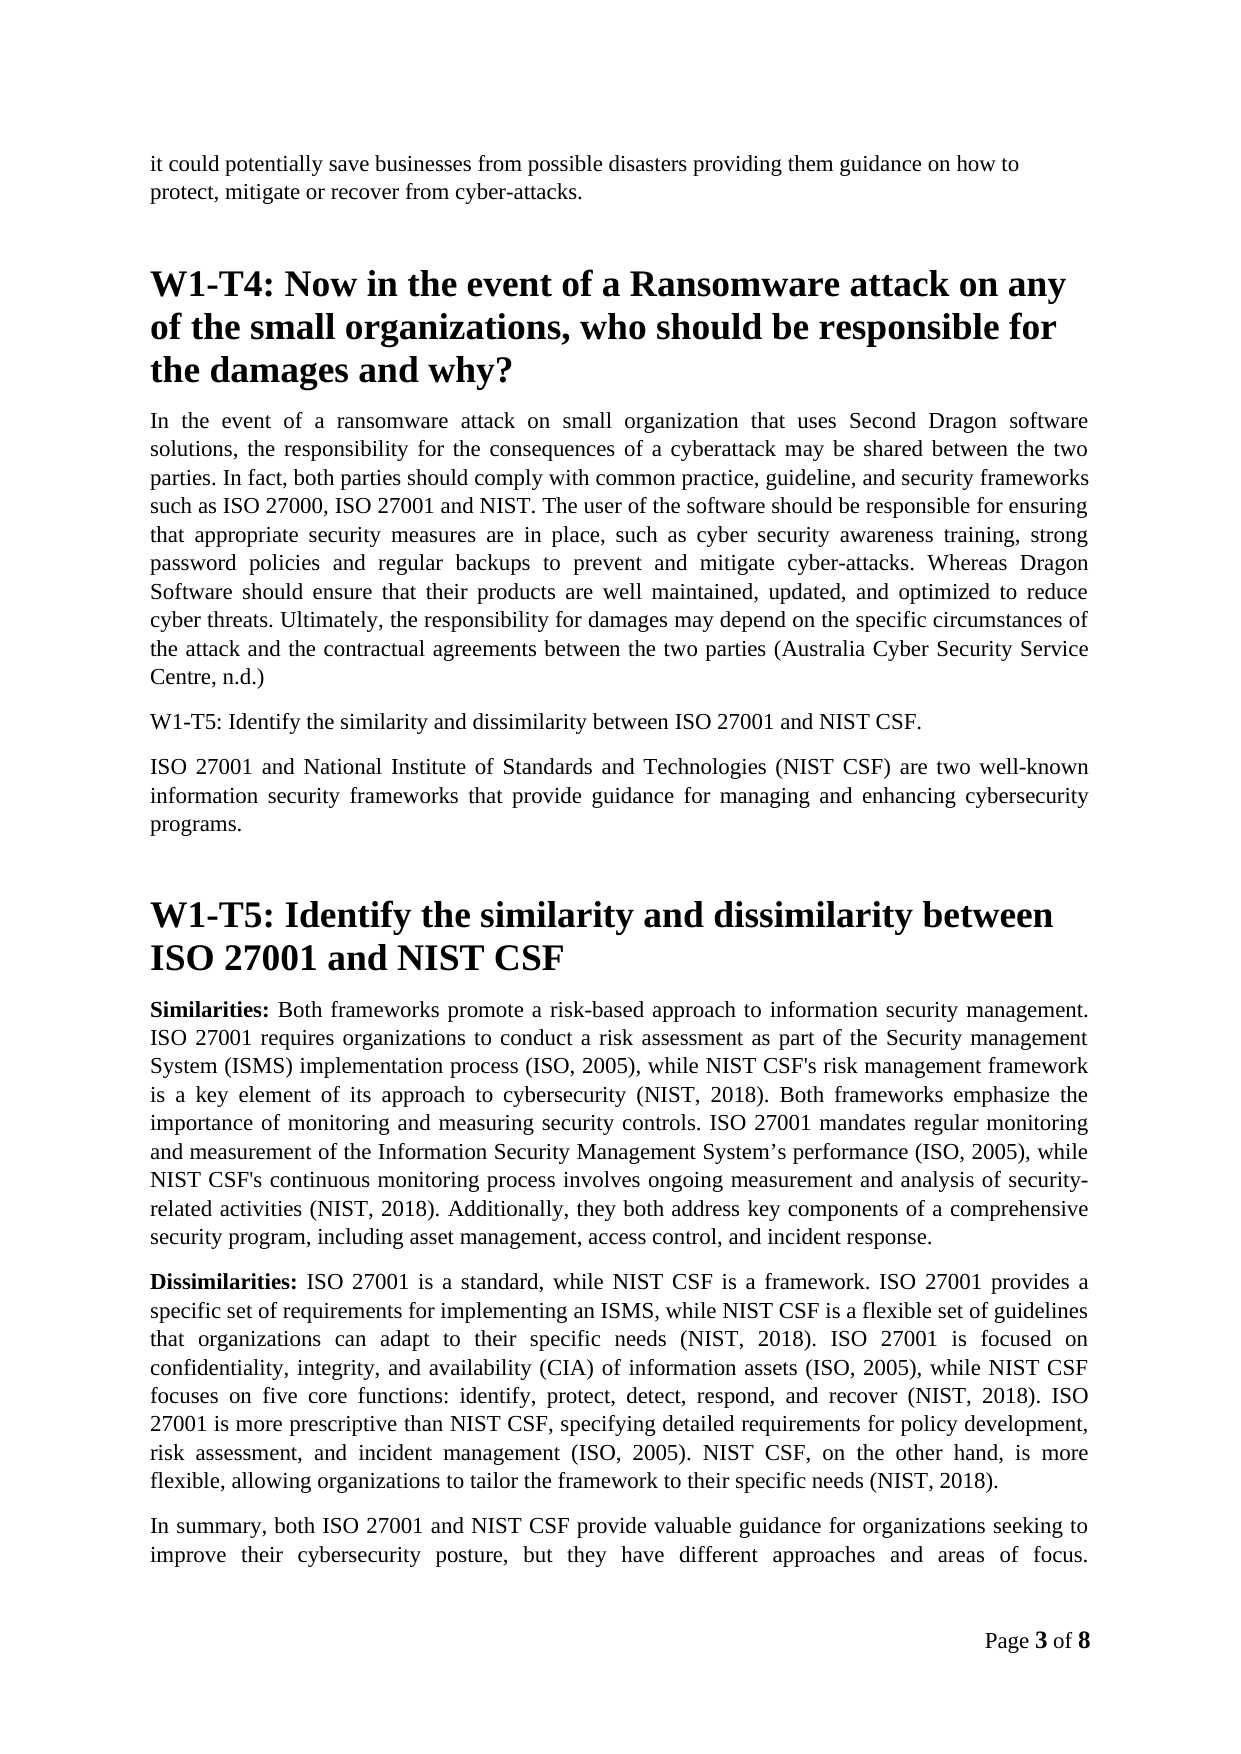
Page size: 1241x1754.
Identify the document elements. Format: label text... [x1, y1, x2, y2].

text In the event of a ransomware attack on small organization that uses Second Dragon software solutions, the responsibility for the consequences of a cyberattack may be shared between the two parties. In fact, both parties should comply with common practice, guideline, and security frameworks such as ISO 27000, ISO 27001 and NIST. The user of the software should be responsible for ensuring that appropriate security measures are in place, such as cyber security awareness training, strong password policies and regular backups to prevent and mitigate cyber-attacks. Whereas Dragon Software should ensure that their products are well maintained, updated, and optimized to reduce cyber threats. Ultimately, the responsibility for damages may depend on the specific circumstances of the attack and the contractual agreements between the two parties (Australia Cyber Security Service Centre, n.d.) [150, 407, 1090, 689]
subtitle W1-T5: Identify the similarity and dissimilarity between ISO 27001 and NIST CSF [150, 893, 1090, 979]
text Similarities: Both frameworks promote a risk-based approach to information security management. ISO 27001 requires organizations to conduct a risk assessment as part of the Security management System (ISMS) implementation process (ISO, 2005), while NIST CSF's risk management framework is a key element of its approach to cybersecurity (NIST, 2018). Both frameworks emphasize the importance of monitoring and measuring security controls. ISO 27001 mandates regular monitoring and measurement of the Information Security Management System’s performance (ISO, 2005), while NIST CSF's continuous monitoring process involves ongoing measurement and analysis of security-related activities (NIST, 2018). Additionally, they both address key components of a comprehensive security program, including asset management, access control, and incident response. [150, 996, 1090, 1249]
text Dissimilarities: ISO 27001 is a standard, while NIST CSF is a framework. ISO 27001 provides a specific set of requirements for implementing an ISMS, while NIST CSF is a flexible set of guidelines that organizations can adapt to their specific needs (NIST, 2018). ISO 27001 is focused on confidentiality, integrity, and availability (CIA) of information assets (ISO, 2005), while NIST CSF focuses on five core functions: identify, protect, detect, respond, and recover (NIST, 2018). ISO 27001 is more prescriptive than NIST CSF, specifying detailed requirements for policy development, risk assessment, and incident management (ISO, 2005). NIST CSF, on the other hand, is more flexible, allowing organizations to tailor the framework to their specific needs (NIST, 2018). [150, 1268, 1090, 1494]
text W1-T5: Identify the similarity and dissimilarity between ISO 27001 and NIST CSF. [150, 708, 1090, 734]
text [150, 150, 1090, 205]
text ISO 27001 and National Institute of Standards and Technologies (NIST CSF) are two well-known information security frameworks that provide guidance for managing and enhancing cybersecurity programs. [150, 753, 1090, 836]
subtitle W1-T4: Now in the event of a Ransomware attack on any of the small organizations, who should be responsible for the damages and why? [150, 261, 1090, 390]
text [150, 1512, 1090, 1567]
